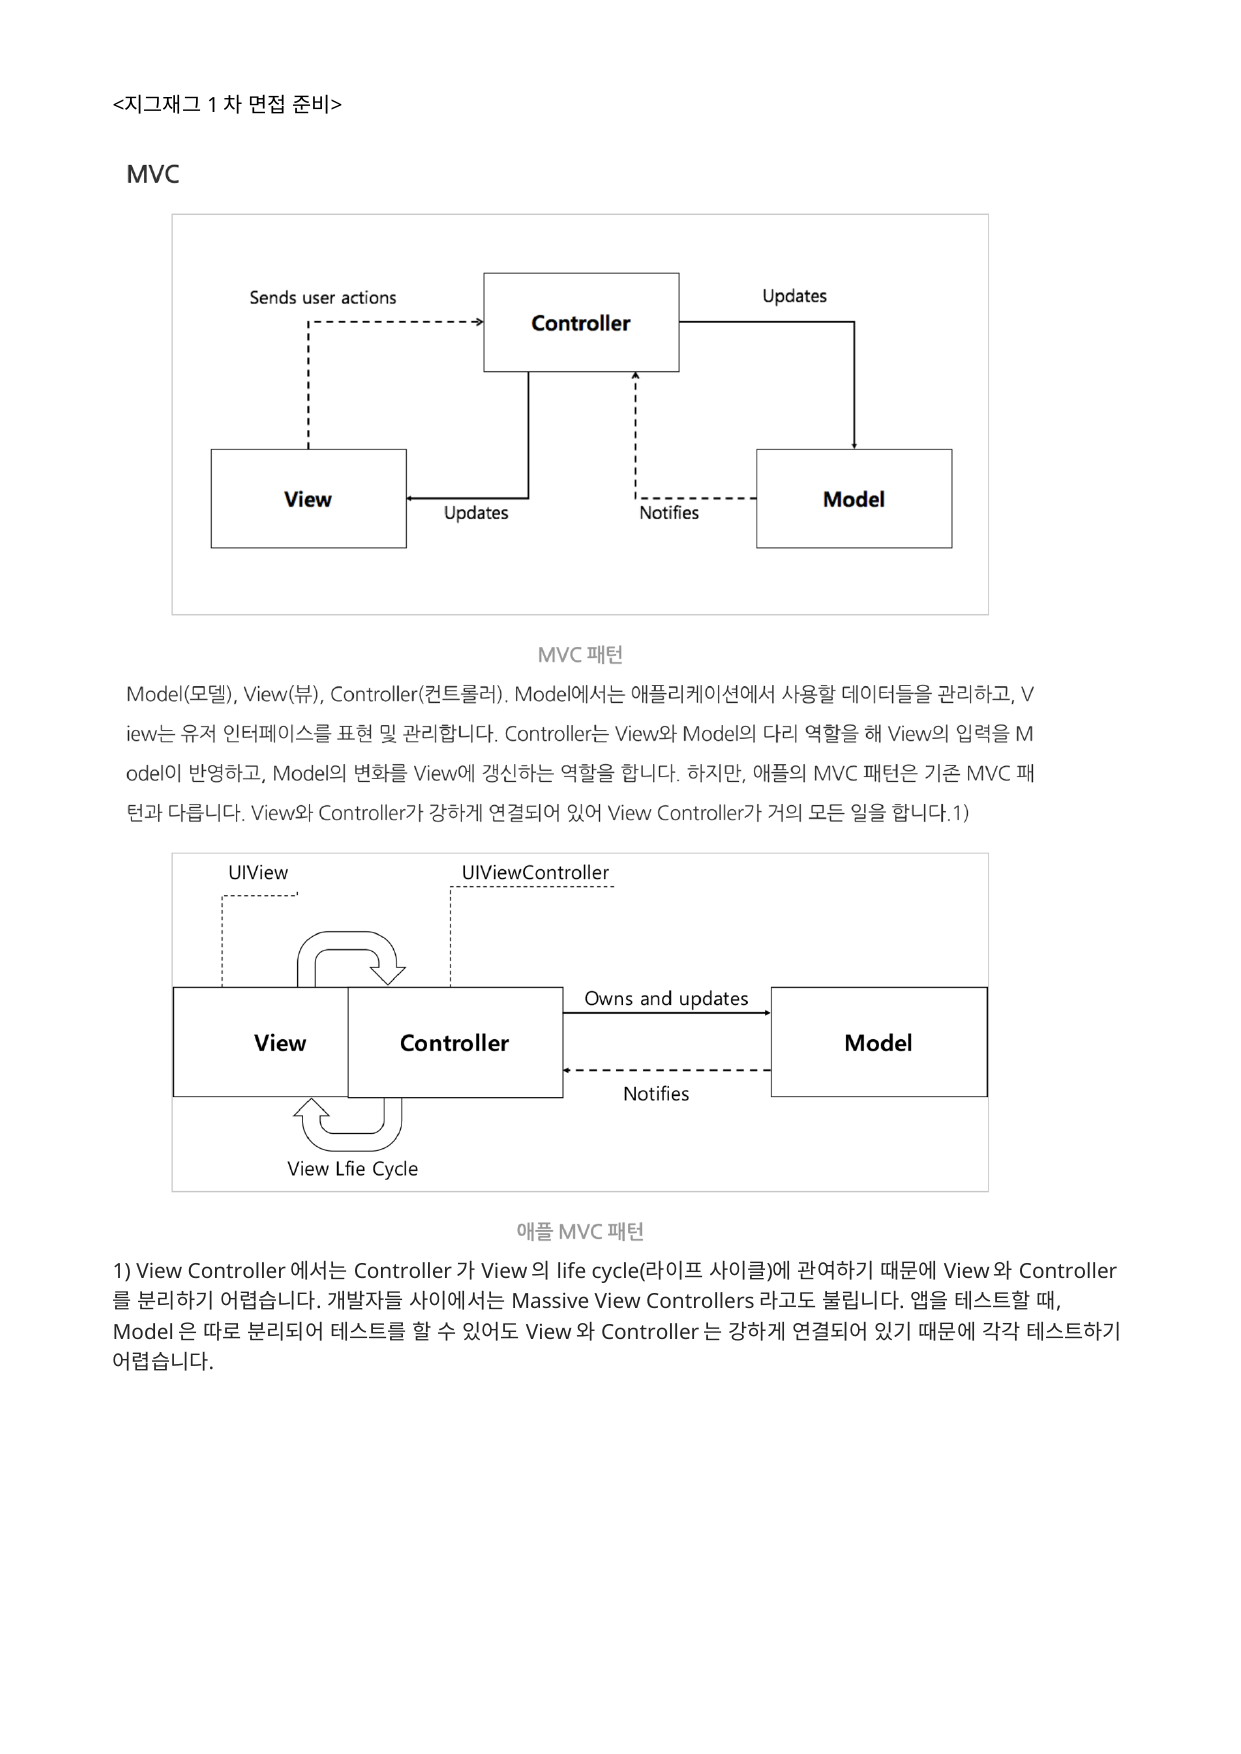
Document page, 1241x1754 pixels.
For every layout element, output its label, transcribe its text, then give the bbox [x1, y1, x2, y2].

text 1) View Controller에서는 Controller가 View의 life cycle(라이프 사이클)에 관여하기 때문에 View와 Controller를 분리하기 어렵습니다. 개발자들 사이에서는 Massive View Controllers라고도 불립니다. 앱을 테스트할 때, Model은 따로 분리되어 테스트를 할 수 있어도 View와 Controller는 강하게 연결되어 있기 때문에 각각 테스트하기 어렵습니다. [112, 1254, 1128, 1376]
picture [112, 150, 1048, 1255]
